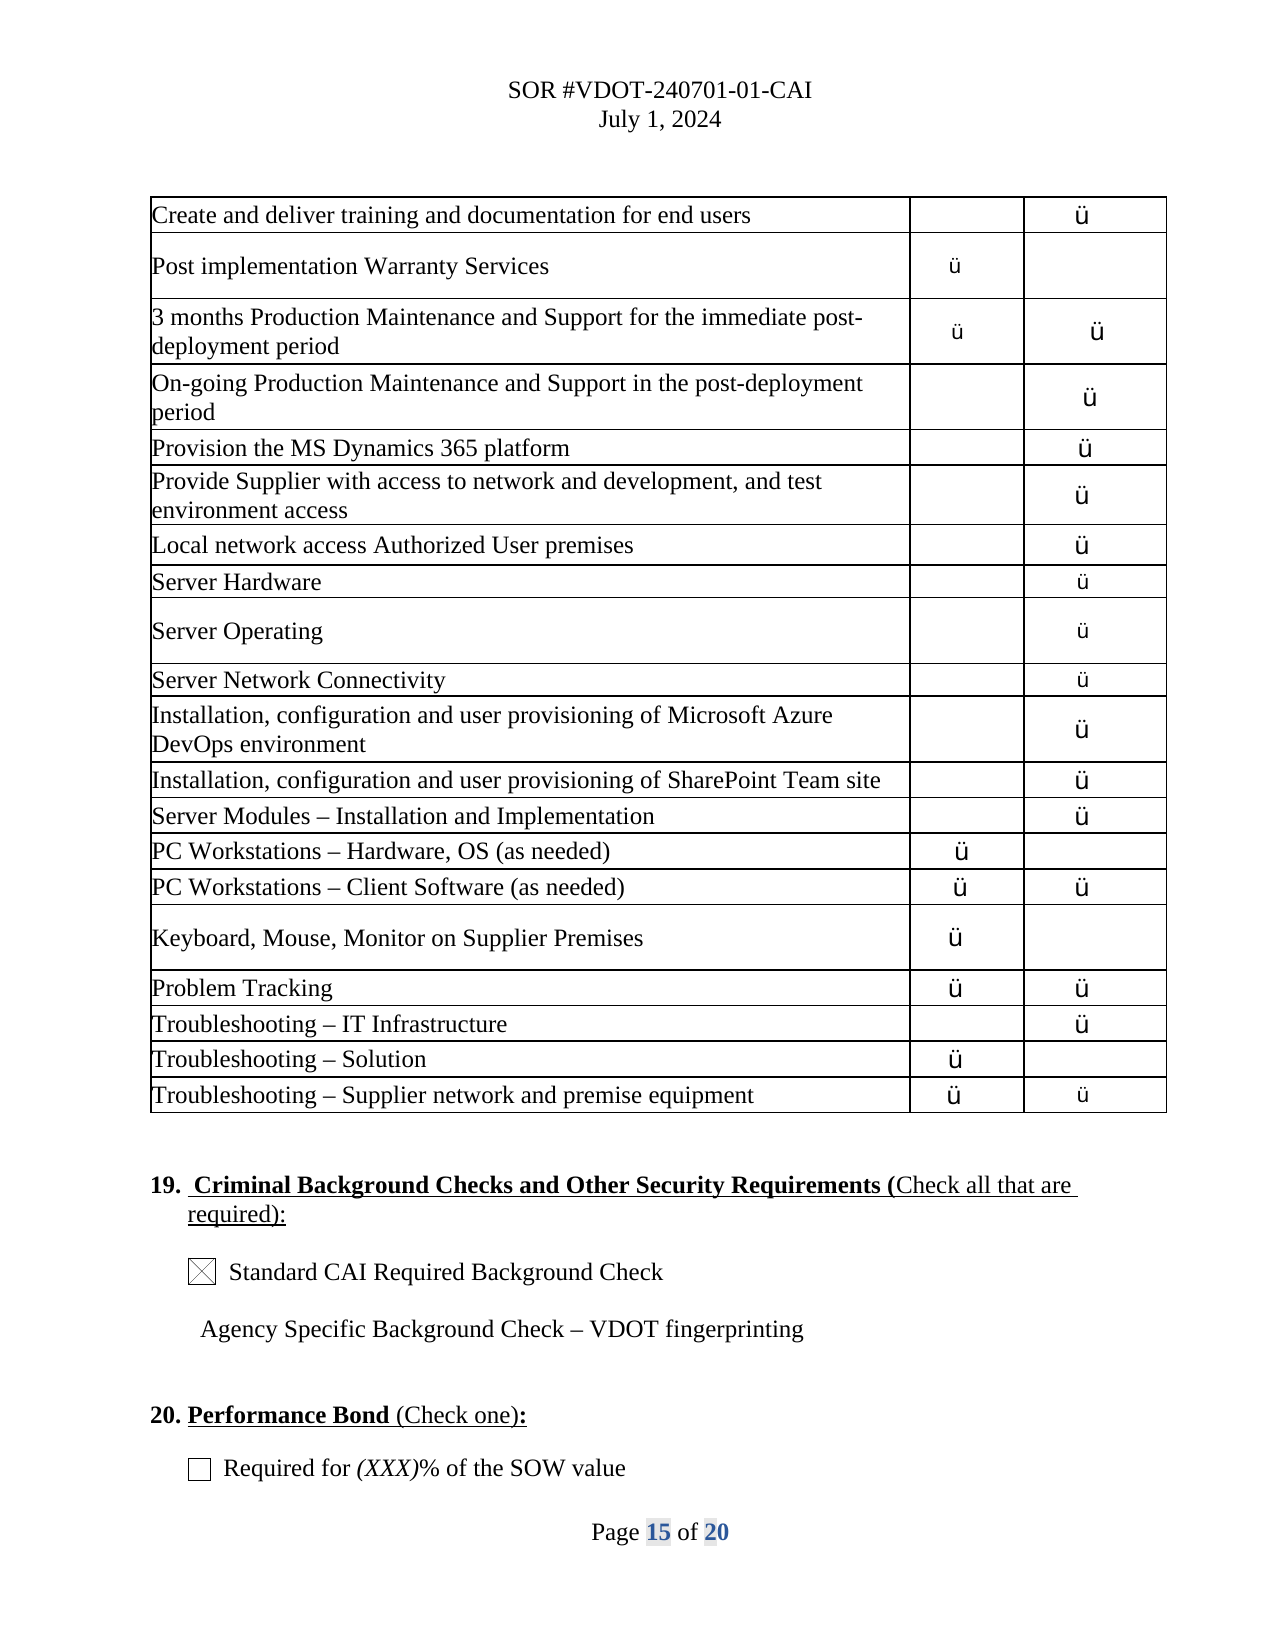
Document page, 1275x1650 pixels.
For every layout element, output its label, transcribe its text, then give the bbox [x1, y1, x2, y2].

table_cell [911, 430, 1023, 464]
table_cell Troubleshooting – IT Infrastructure [152, 1006, 909, 1040]
table_cell ü [911, 1078, 1023, 1112]
table_cell ü [911, 233, 1023, 297]
table_cell Server Hardware [152, 566, 909, 597]
list Required for (XXX)% of the SOW value [187, 1453, 1170, 1482]
table_cell [911, 763, 1023, 797]
table_cell ü [911, 299, 1023, 363]
table_cell [1025, 905, 1166, 969]
table_cell 3 months Production Maintenance and Support for the immediate post-deployment period [152, 299, 909, 363]
table_cell ü [1025, 798, 1166, 832]
table_cell ü [1025, 1078, 1166, 1112]
table_cell ü [1025, 1006, 1166, 1040]
table_cell ü [1025, 763, 1166, 797]
table_cell [911, 466, 1023, 523]
table_cell ü [1025, 697, 1166, 761]
table_cell [1025, 834, 1166, 868]
table_cell [1025, 233, 1166, 297]
table_cell [911, 1006, 1023, 1040]
table_cell Troubleshooting – Supplier network and premise equipment [152, 1078, 909, 1112]
table_cell Server Network Connectivity [152, 664, 909, 695]
table_cell ü [1025, 365, 1166, 429]
table_cell ü [1025, 299, 1166, 363]
table_cell Installation, configuration and user provisioning of Microsoft Azure DevOps environment [152, 697, 909, 761]
table_cell ü [1025, 525, 1166, 564]
table_cell Local network access Authorized User premises [152, 525, 909, 564]
table_cell [911, 798, 1023, 832]
table_cell Provide Supplier with access to network and development, and test environment access [152, 466, 909, 523]
table_cell Installation, configuration and user provisioning of SharePoint Team site [152, 763, 909, 797]
table_cell [1025, 1042, 1166, 1076]
table_cell ü [911, 834, 1023, 868]
table_cell ü [911, 905, 1023, 969]
table_cell ü [1025, 198, 1166, 232]
table_cell Troubleshooting – Solution [152, 1042, 909, 1076]
table_cell Provision the MS Dynamics 365 platform [152, 430, 909, 464]
table_cell Server Operating [152, 598, 909, 662]
list Performance Bond (Check one): [150, 1401, 1170, 1429]
table_cell ü [1025, 664, 1166, 695]
table_cell PC Workstations – Hardware, OS (as needed) [152, 834, 909, 868]
table_cell Keyboard, Mouse, Monitor on Supplier Premises [152, 905, 909, 969]
text Standard CAI Required Background Check [187, 1257, 1170, 1286]
table_cell ü [1025, 971, 1166, 1005]
table_cell ü [1025, 598, 1166, 662]
table_cell [911, 664, 1023, 695]
table_cell ü [1025, 430, 1166, 464]
table_cell ü [911, 870, 1023, 903]
table_cell ü [1025, 566, 1166, 597]
table_cell [911, 525, 1023, 564]
list Criminal Background Checks and Other Security Requirements (Check all that are required): [150, 1171, 1170, 1228]
table_cell [911, 697, 1023, 761]
table_cell [911, 566, 1023, 597]
table_cell ü [1025, 870, 1166, 903]
table_cell Problem Tracking [152, 971, 909, 1005]
table_cell Server Modules – Installation and Implementation [152, 798, 909, 832]
table_cell PC Workstations – Client Software (as needed) [152, 870, 909, 903]
table_cell Post implementation Warranty Services [152, 233, 909, 297]
table_cell [911, 198, 1023, 232]
table_cell On-going Production Maintenance and Support in the post-deployment period [152, 365, 909, 429]
table_cell ü [911, 971, 1023, 1005]
table_cell [911, 598, 1023, 662]
table_cell ü [911, 1042, 1023, 1076]
table_cell [911, 365, 1023, 429]
text Agency Specific Background Check – VDOT fingerprinting [187, 1314, 1170, 1343]
table_cell Create and deliver training and documentation for end users [152, 198, 909, 232]
table_cell ü [1025, 466, 1166, 523]
